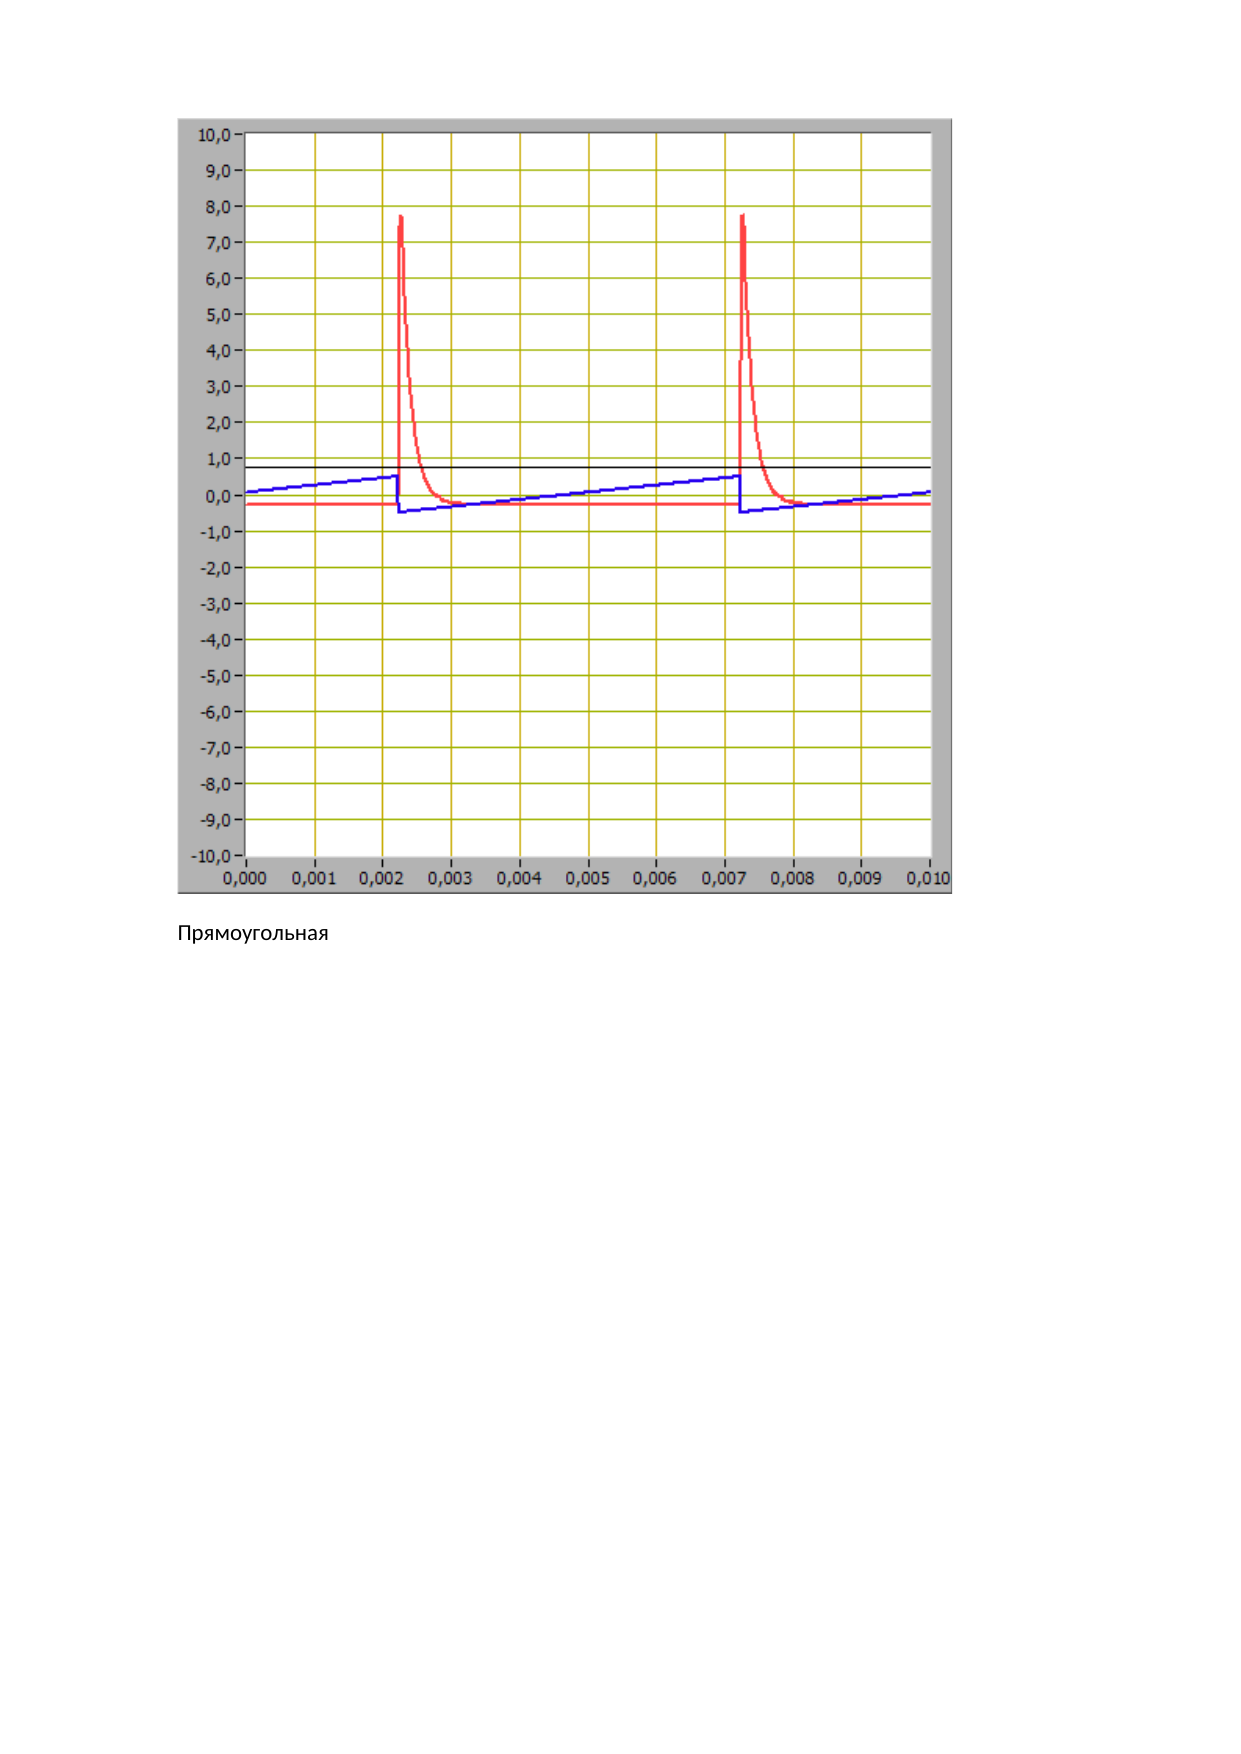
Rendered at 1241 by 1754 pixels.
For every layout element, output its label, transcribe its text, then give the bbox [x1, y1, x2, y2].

text Прямоугольная [177, 918, 1152, 946]
picture [177, 118, 953, 894]
